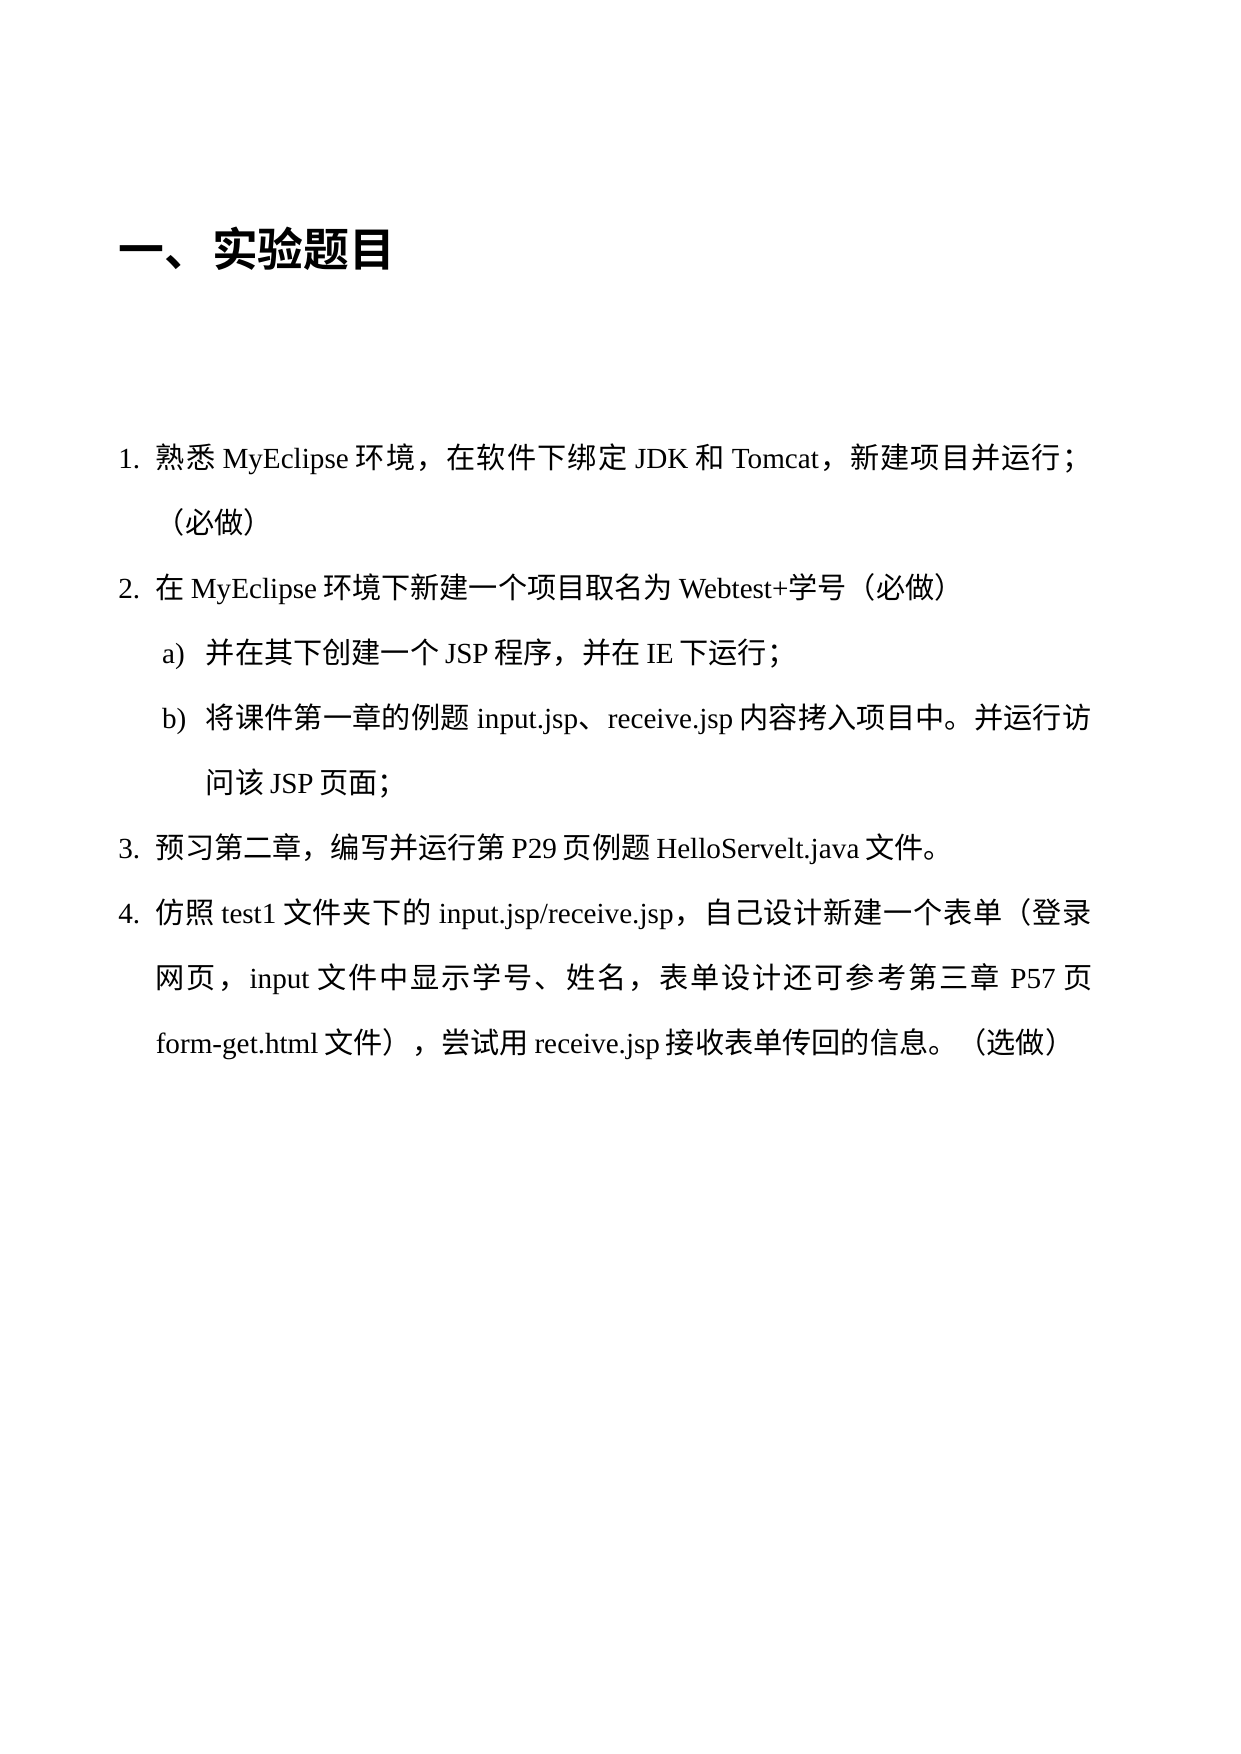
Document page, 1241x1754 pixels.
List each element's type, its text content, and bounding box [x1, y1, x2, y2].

list 将课件第一章的例题input.jsp、receive.jsp内容拷入项目中。并运行访问该JSP页面； [162, 683, 1093, 813]
list 熟悉MyEclipse环境，在软件下绑定JDK和Tomcat，新建项目并运行；（必做） [118, 423, 1093, 553]
list 在MyEclipse环境下新建一个项目取名为Webtest+学号（必做） [118, 553, 1093, 618]
list 并在其下创建一个JSP程序，并在IE下运行； [162, 618, 1093, 683]
subtitle 实验题目 [118, 197, 1093, 295]
list 预习第二章，编写并运行第P29页例题HelloServelt.java文件。 [118, 813, 1093, 878]
list 仿照test1文件夹下的input.jsp/receive.jsp，自己设计新建一个表单（登录网页，input文件中显示学号、姓名，表单设计还可参考第三章P57页 form-get.html文件），尝试用receive.jsp接收表单传回的信息。（选做） [118, 878, 1093, 1073]
